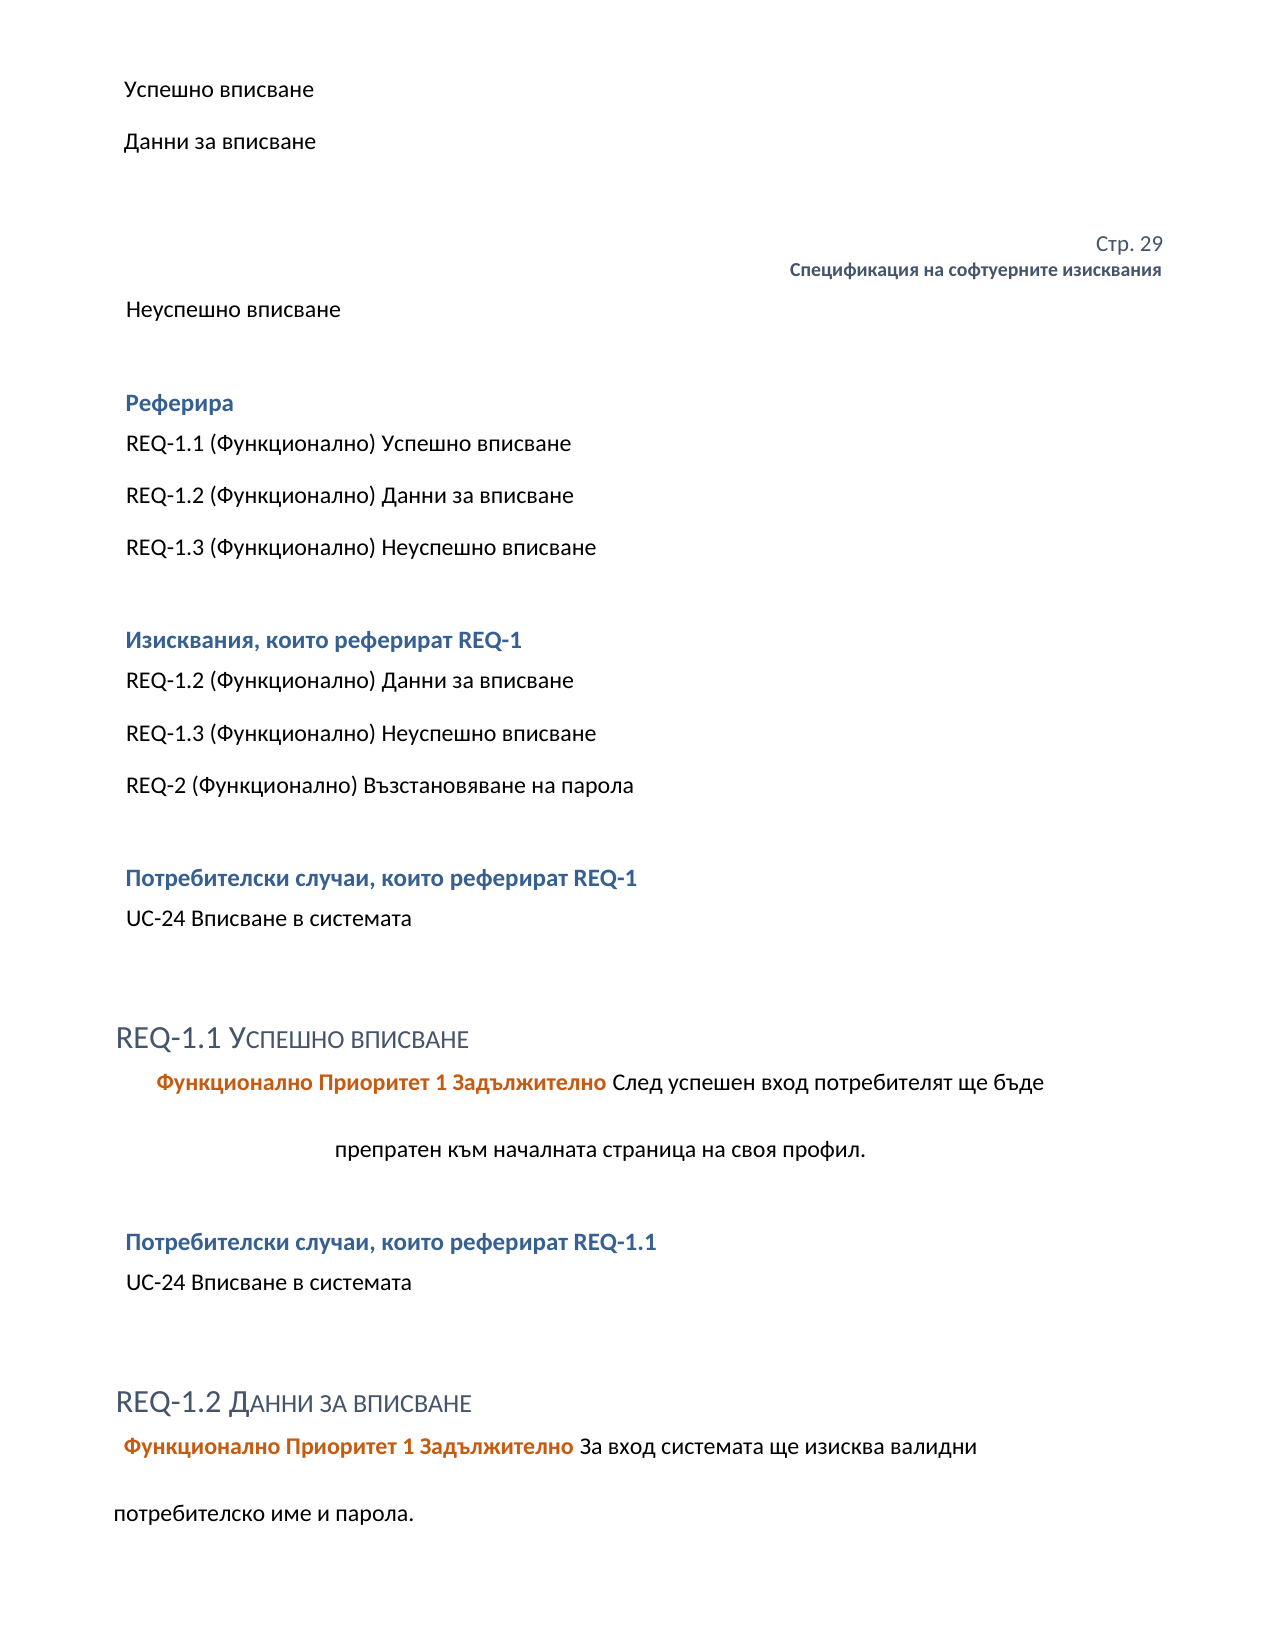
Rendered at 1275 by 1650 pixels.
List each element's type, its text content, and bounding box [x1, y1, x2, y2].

text REQ-1.3 (Функционално) Неуспешно вписване [126, 718, 1168, 747]
text Спецификация на софтуерните изисквания [112, 257, 1162, 281]
text REQ-1.1 (Функционално) Успешно вписване [126, 428, 1168, 457]
text REQ-1.3 (Функционално) Неуспешно вписване [126, 532, 1168, 561]
text Потребителски случаи, които реферират REQ-1.1 [125, 1226, 1168, 1257]
text Реферира [125, 387, 1168, 417]
text Функционално Приоритет 1 Задължително След успешен вход потребителят ще бъде препратен към началната страница на своя профил. [113, 1067, 1087, 1163]
text UC-24 Вписване в системата [126, 903, 1168, 933]
text Успешно вписване [124, 74, 1168, 103]
text Функционално Приоритет 1 Задължително За вход системата ще изисква валидни потребителско име и парола. [113, 1431, 1074, 1527]
text REQ-1.2 (Функционално) Данни за вписване [126, 480, 1168, 509]
text Изисквания, които реферират REQ-1 [125, 624, 1168, 655]
text Потребителски случаи, които реферират REQ-1 [125, 862, 1168, 893]
text Неуспешно вписване [126, 294, 1168, 324]
text REQ-2 (Функционално) Възстановяване на парола [126, 770, 1168, 799]
text REQ-1.2 ДАННИ ЗА ВПИСВАНЕ [116, 1381, 1168, 1420]
text REQ-1.2 (Функционално) Данни за вписване [126, 666, 1168, 695]
text REQ-1.1 УСПЕШНО ВПИСВАНЕ [116, 1017, 1168, 1056]
text UC-24 Вписване в системата [126, 1267, 1168, 1297]
text Стр. 29 [112, 229, 1163, 257]
text Данни за вписване [124, 126, 1168, 155]
